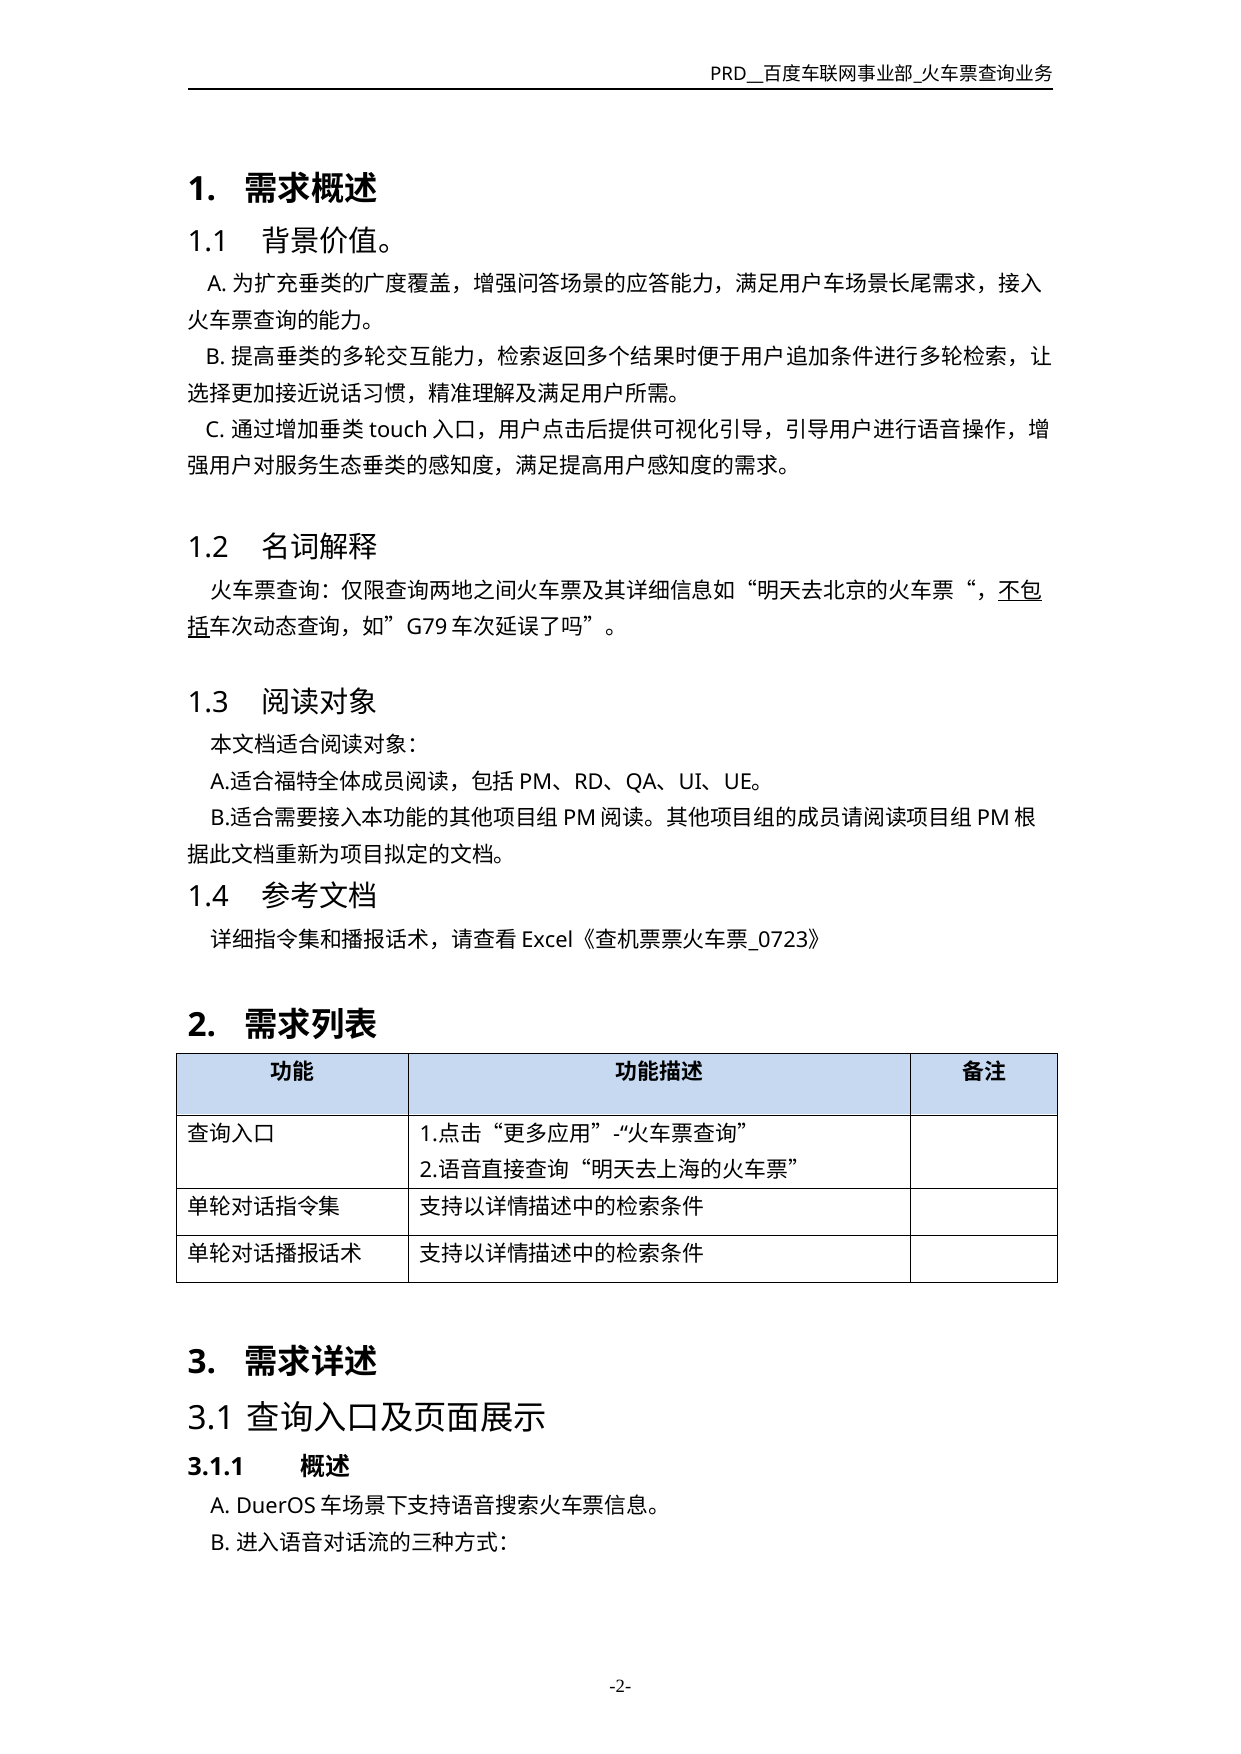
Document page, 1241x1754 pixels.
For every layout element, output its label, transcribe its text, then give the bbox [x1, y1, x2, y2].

text A. 为扩充垂类的广度覆盖，增强问答场景的应答能力，满足用户车场景长尾需求，接入火车票查询的能力。 [187, 266, 1053, 334]
table_cell 1.点击“更多应用”-“火车票查询” 2.语音直接查询“明天去上海的火车票” [409, 1116, 910, 1188]
text B. 提高垂类的多轮交互能力，检索返回多个结果时便于用户追加条件进行多轮检索，让选择更加接近说话习惯，精准理解及满足用户所需。 [187, 339, 1053, 407]
list 阅读对象 [187, 679, 1053, 721]
table_header 功能 [177, 1054, 408, 1114]
list 参考文档 [187, 873, 1053, 915]
text 本文档适合阅读对象： [187, 727, 1053, 759]
table_cell 支持以详情描述中的检索条件 [409, 1189, 910, 1235]
text A.适合福特全体成员阅读，包括PM、RD、QA、UI、UE。 [187, 764, 1053, 796]
table_cell [911, 1236, 1057, 1282]
table_header 备注 [911, 1054, 1057, 1114]
text B. 进入语音对话流的三种方式： [187, 1525, 1053, 1556]
text C. 通过增加垂类touch入口，用户点击后提供可视化引导，引导用户进行语音操作，增强用户对服务生态垂类的感知度，满足提高用户感知度的需求。 [187, 412, 1053, 480]
table_cell 查询入口 [177, 1116, 408, 1188]
list 概述 [187, 1447, 1053, 1483]
list 名词解释 [187, 524, 1053, 566]
text B.适合需要接入本功能的其他项目组PM阅读。其他项目组的成员请阅读项目组PM根据此文档重新为项目拟定的文档。 [187, 800, 1053, 868]
table_cell [911, 1189, 1057, 1235]
text 火车票查询：仅限查询两地之间火车票及其详细信息如“明天去北京的火车票“，不包括车次动态查询，如”G79车次延误了吗”。 [187, 573, 1053, 641]
table_header 功能描述 [409, 1054, 910, 1114]
text A. DuerOS车场景下支持语音搜索火车票信息。 [187, 1488, 1053, 1520]
table_cell [911, 1116, 1057, 1188]
list 需求概述 [187, 162, 1053, 210]
text 详细指令集和播报话术，请查看Excel《查机票票火车票_0723》 [187, 922, 1053, 953]
list 查询入口及页面展示 [187, 1391, 1053, 1439]
table_cell 单轮对话指令集 [177, 1189, 408, 1235]
list 需求列表 [187, 997, 1053, 1046]
list 需求详述 [187, 1335, 1053, 1384]
table_cell 单轮对话播报话术 [177, 1236, 408, 1282]
list 背景价值。 [187, 218, 1053, 260]
table_cell 支持以详情描述中的检索条件 [409, 1236, 910, 1282]
